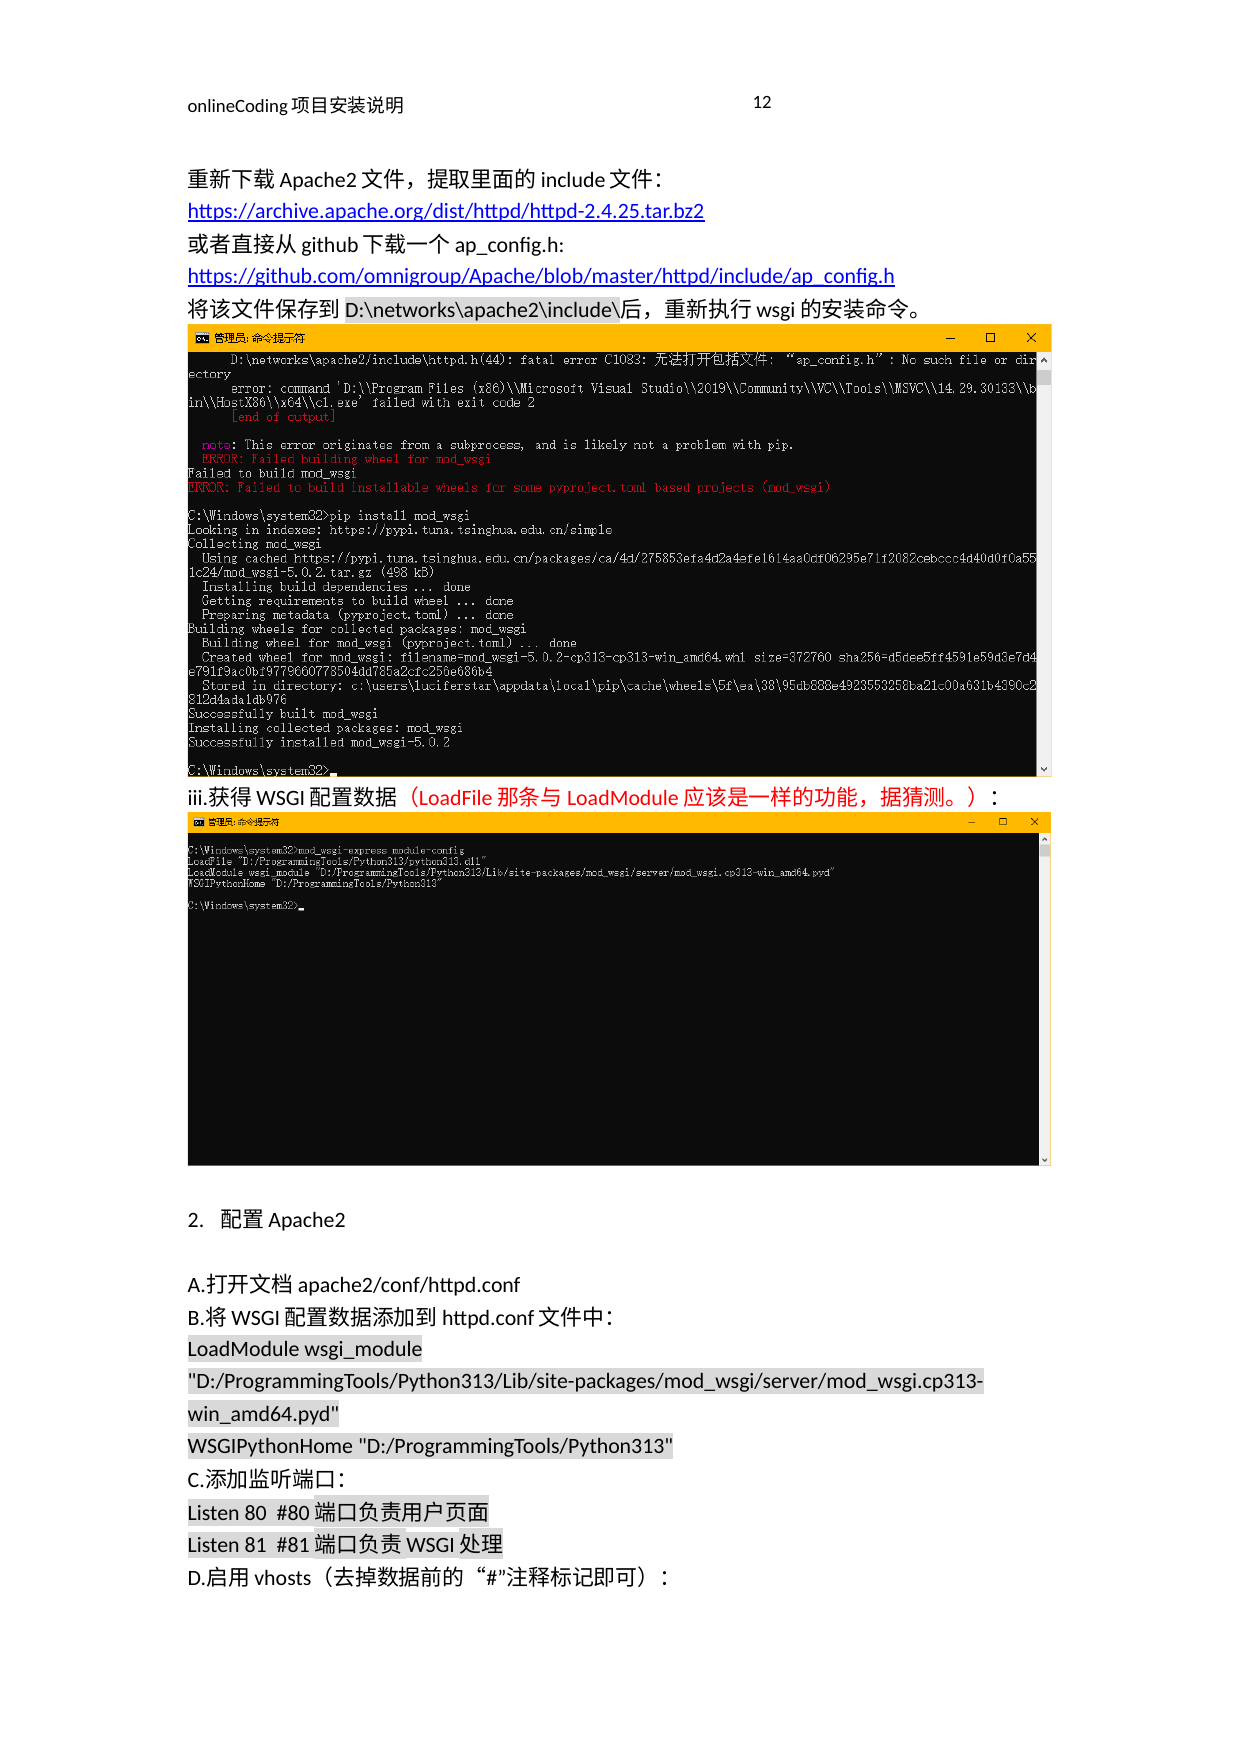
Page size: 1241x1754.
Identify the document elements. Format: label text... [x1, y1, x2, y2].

picture [187, 324, 1052, 777]
list 配置Apache2 [187, 1202, 1053, 1234]
list D.启用vhosts（去掉数据前的“#”注释标记即可）： [187, 1559, 1053, 1592]
list C.添加监听端口： [187, 1462, 1053, 1494]
list LoadModule wsgi_module "D:/ProgrammingTools/Python313/Lib/site-packages/mod_wsgi/server/mod_wsgi.cp313-win_amd64.pyd" [187, 1332, 1053, 1429]
list Listen 80 #80端口负责用户页面 [187, 1494, 1053, 1527]
list B.将WSGI配置数据添加到httpd.conf文件中： [187, 1299, 1053, 1332]
list 将该文件保存到D:\networks\apache2\include\后，重新执行wsgi的安装命令。 [187, 292, 1053, 324]
list https://github.com/omnigroup/Apache/blob/master/httpd/include/ap_config.h [187, 259, 1053, 292]
list 或者直接从github下载一个ap_config.h: [187, 227, 1053, 259]
picture [187, 812, 1051, 1166]
list iii.获得WSGI配置数据（LoadFile那条与LoadModule应该是一样的功能，据猜测。）： [187, 779, 1053, 812]
list A.打开文档apache2/conf/httpd.conf [187, 1267, 1053, 1299]
list 重新下载Apache2文件，提取里面的include文件： [187, 162, 1053, 194]
list WSGIPythonHome "D:/ProgrammingTools/Python313" [187, 1429, 1053, 1462]
list https://archive.apache.org/dist/httpd/httpd-2.4.25.tar.bz2 [187, 194, 1053, 227]
list Listen 81 #81端口负责WSGI处理 [187, 1527, 1053, 1559]
